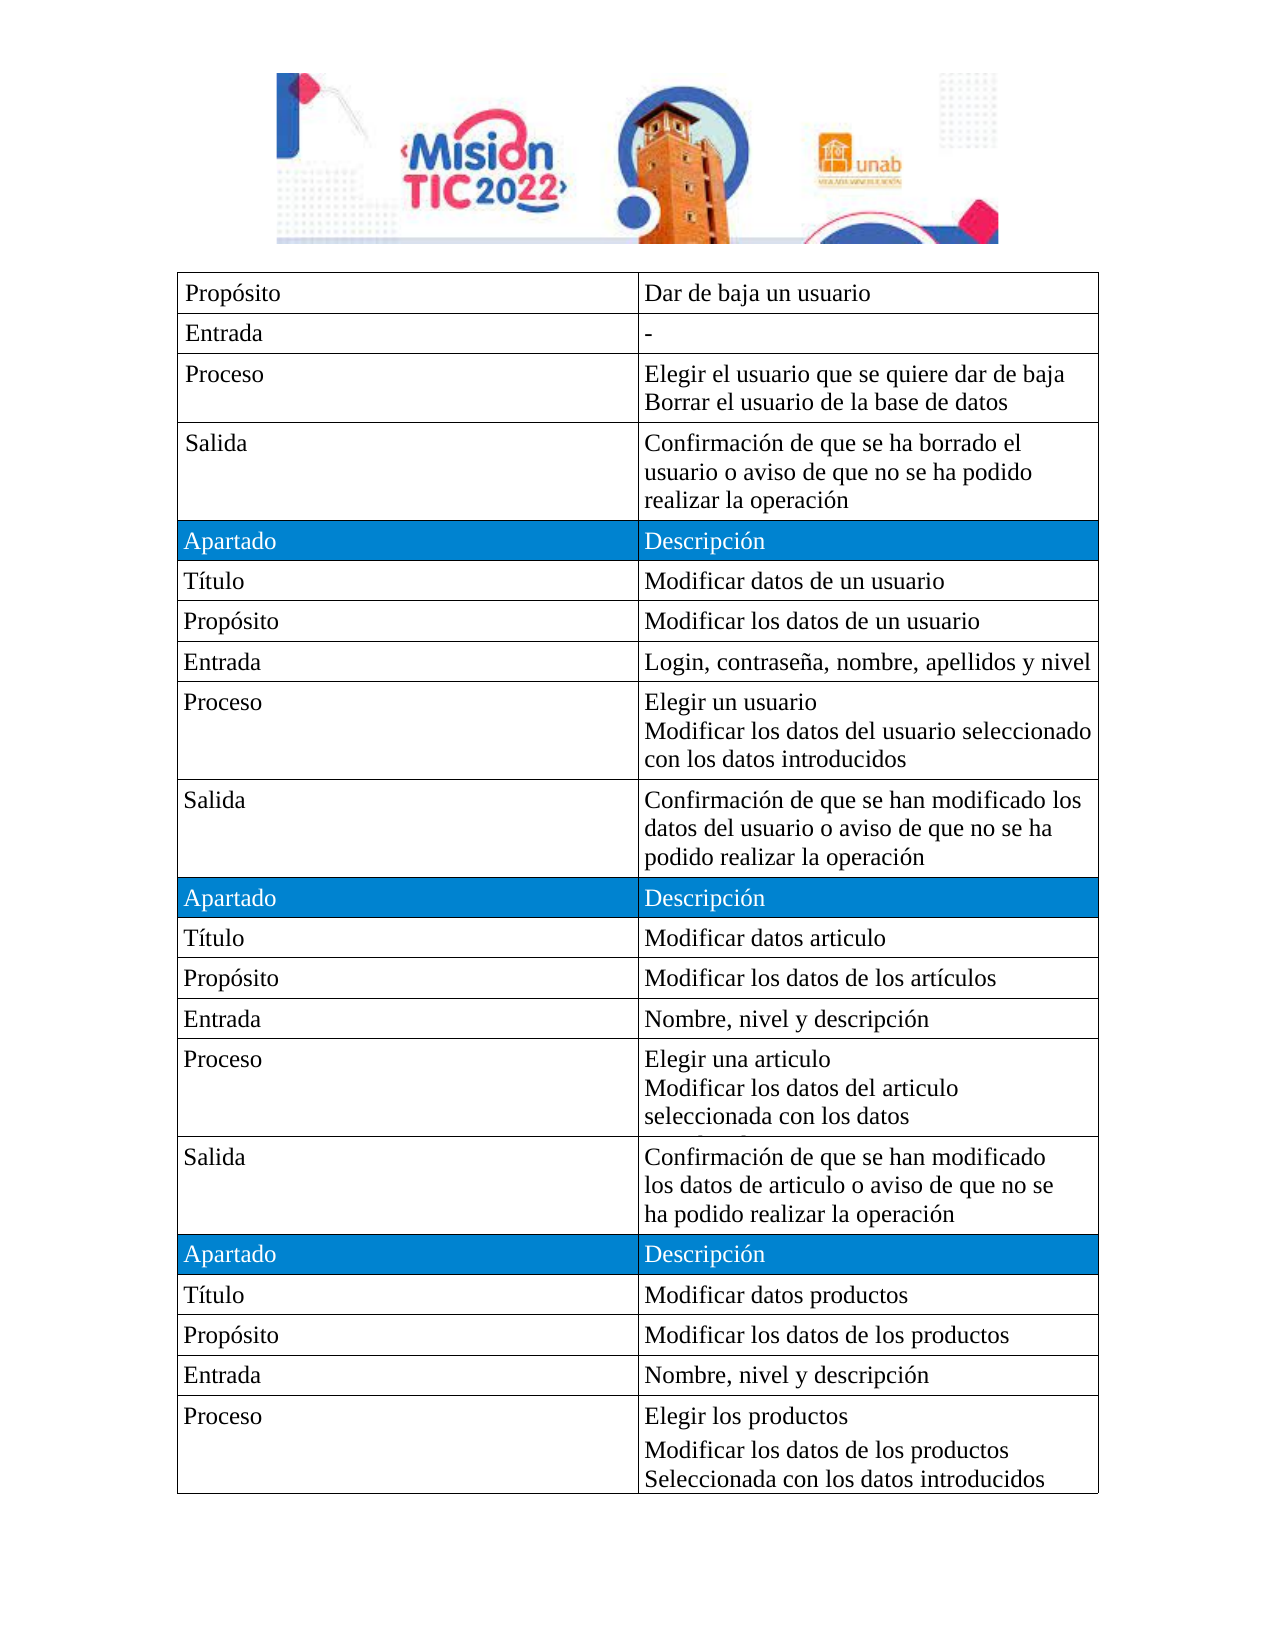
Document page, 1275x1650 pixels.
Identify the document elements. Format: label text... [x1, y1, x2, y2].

table_cell Elegir el usuario que se quiere dar de baja Borrar el usuario de la base de datos [639, 354, 1098, 422]
table_cell Modificar los datos de un usuario [639, 601, 1098, 641]
table_cell Descripción [639, 521, 1098, 560]
table_cell Nombre, nivel y descripción [639, 999, 1098, 1038]
table_cell Proceso [178, 1396, 638, 1493]
table_cell Entrada [178, 314, 638, 353]
table_cell Salida [178, 780, 638, 877]
picture [276, 73, 999, 244]
table_cell Descripción [639, 878, 1098, 917]
table_cell Salida [178, 1137, 638, 1233]
table_cell Salida [178, 423, 638, 520]
table_cell Modificar los datos de los productos [639, 1315, 1098, 1354]
table_cell Confirmación de que se han modificado los datos del usuario o aviso de que no se ha podido realizar la operación [639, 780, 1098, 877]
table_cell Proceso [178, 1039, 638, 1136]
table_cell Apartado [178, 1235, 638, 1274]
table_cell Confirmación de que se han modificado los datos de articulo o aviso de que no se ha podido realizar la operación [639, 1137, 1098, 1233]
table_cell Título [178, 561, 638, 600]
table_cell Entrada [178, 642, 638, 681]
table_cell Elegir los productos Modificar los datos de los productos Seleccionada con los datos introducidos [639, 1396, 1098, 1493]
table_cell Título [178, 1275, 638, 1314]
table_cell Proceso [178, 682, 638, 779]
table_cell Modificar datos productos [639, 1275, 1098, 1314]
table_cell Confirmación de que se ha borrado el usuario o aviso de que no se ha podido realizar la operación [639, 423, 1098, 520]
table_cell Propósito [178, 958, 638, 998]
table_cell Modificar los datos de los artículos [639, 958, 1098, 998]
table_cell - [639, 314, 1098, 353]
table_cell Apartado [178, 521, 638, 560]
table_cell Descripción [639, 1235, 1098, 1274]
table_cell Entrada [178, 999, 638, 1038]
table_cell Proceso [178, 354, 638, 422]
table_cell Entrada [178, 1356, 638, 1395]
table_cell Propósito [178, 1315, 638, 1354]
table_cell Modificar datos articulo [639, 918, 1098, 957]
table_cell Título [178, 918, 638, 957]
table_cell Modificar datos de un usuario [639, 561, 1098, 600]
table_cell Nombre, nivel y descripción [639, 1356, 1098, 1395]
table_cell Propósito [178, 273, 638, 312]
table_cell Elegir un usuario Modificar los datos del usuario seleccionado con los datos introducidos [639, 682, 1098, 779]
table_cell Propósito [178, 601, 638, 641]
table_cell Dar de baja un usuario [639, 273, 1098, 312]
table_cell Elegir una articulo Modificar los datos del articulo seleccionada con los datos introducidos [639, 1039, 1098, 1136]
table_cell Apartado [178, 878, 638, 917]
table_cell Login, contraseña, nombre, apellidos y nivel [639, 642, 1098, 681]
